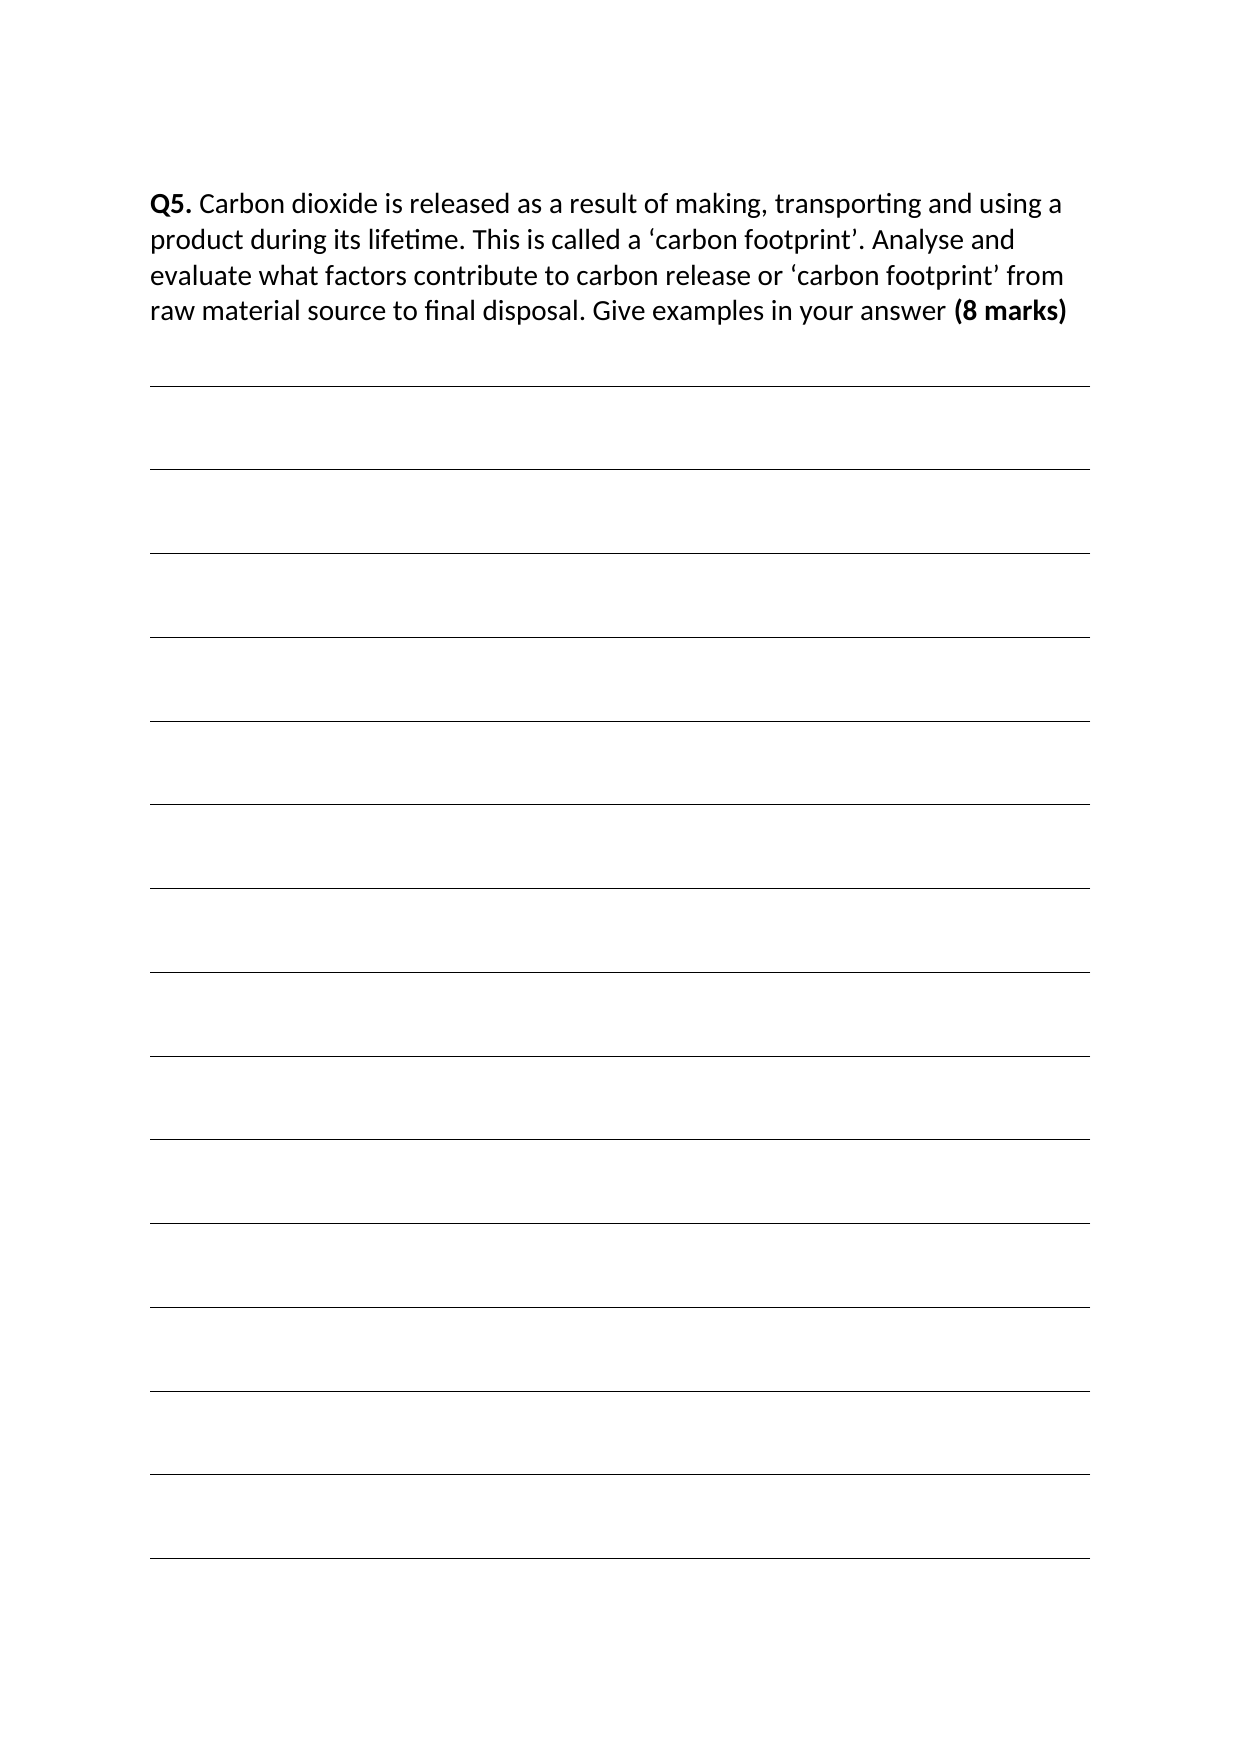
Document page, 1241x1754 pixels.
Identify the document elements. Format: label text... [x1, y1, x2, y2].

text Q5. Carbon dioxide is released as a result of making, transporting and using a product during its lifetime. This is called a ‘carbon footprint’. Analyse and evaluate what factors contribute to carbon release or ‘carbon footprint’ from raw material source to final disposal. Give examples in your answer (8 marks) [150, 186, 1090, 328]
